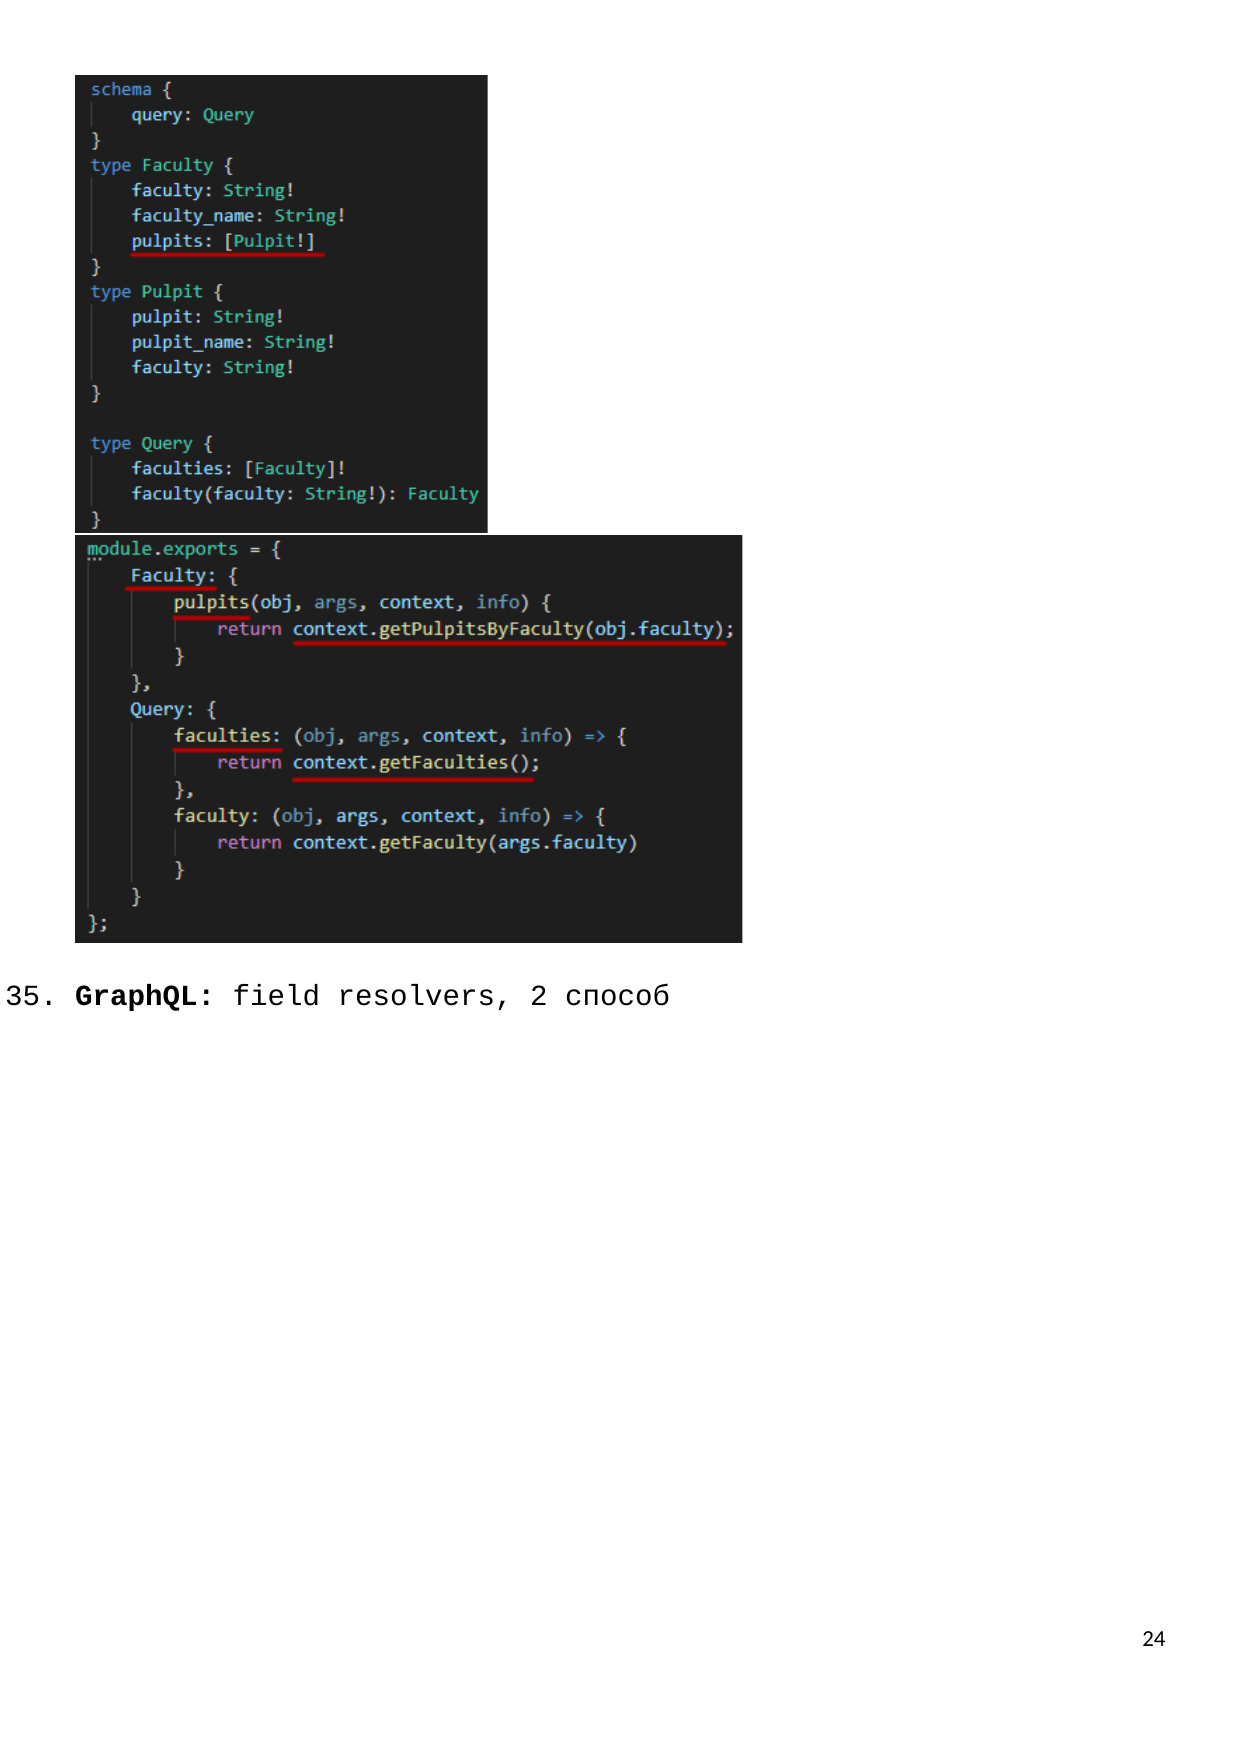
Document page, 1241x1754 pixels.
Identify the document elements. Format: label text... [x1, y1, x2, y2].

picture [75, 535, 743, 943]
list GraphQL: field resolvers, 2 способ [75, 981, 1165, 1014]
picture [75, 75, 488, 533]
